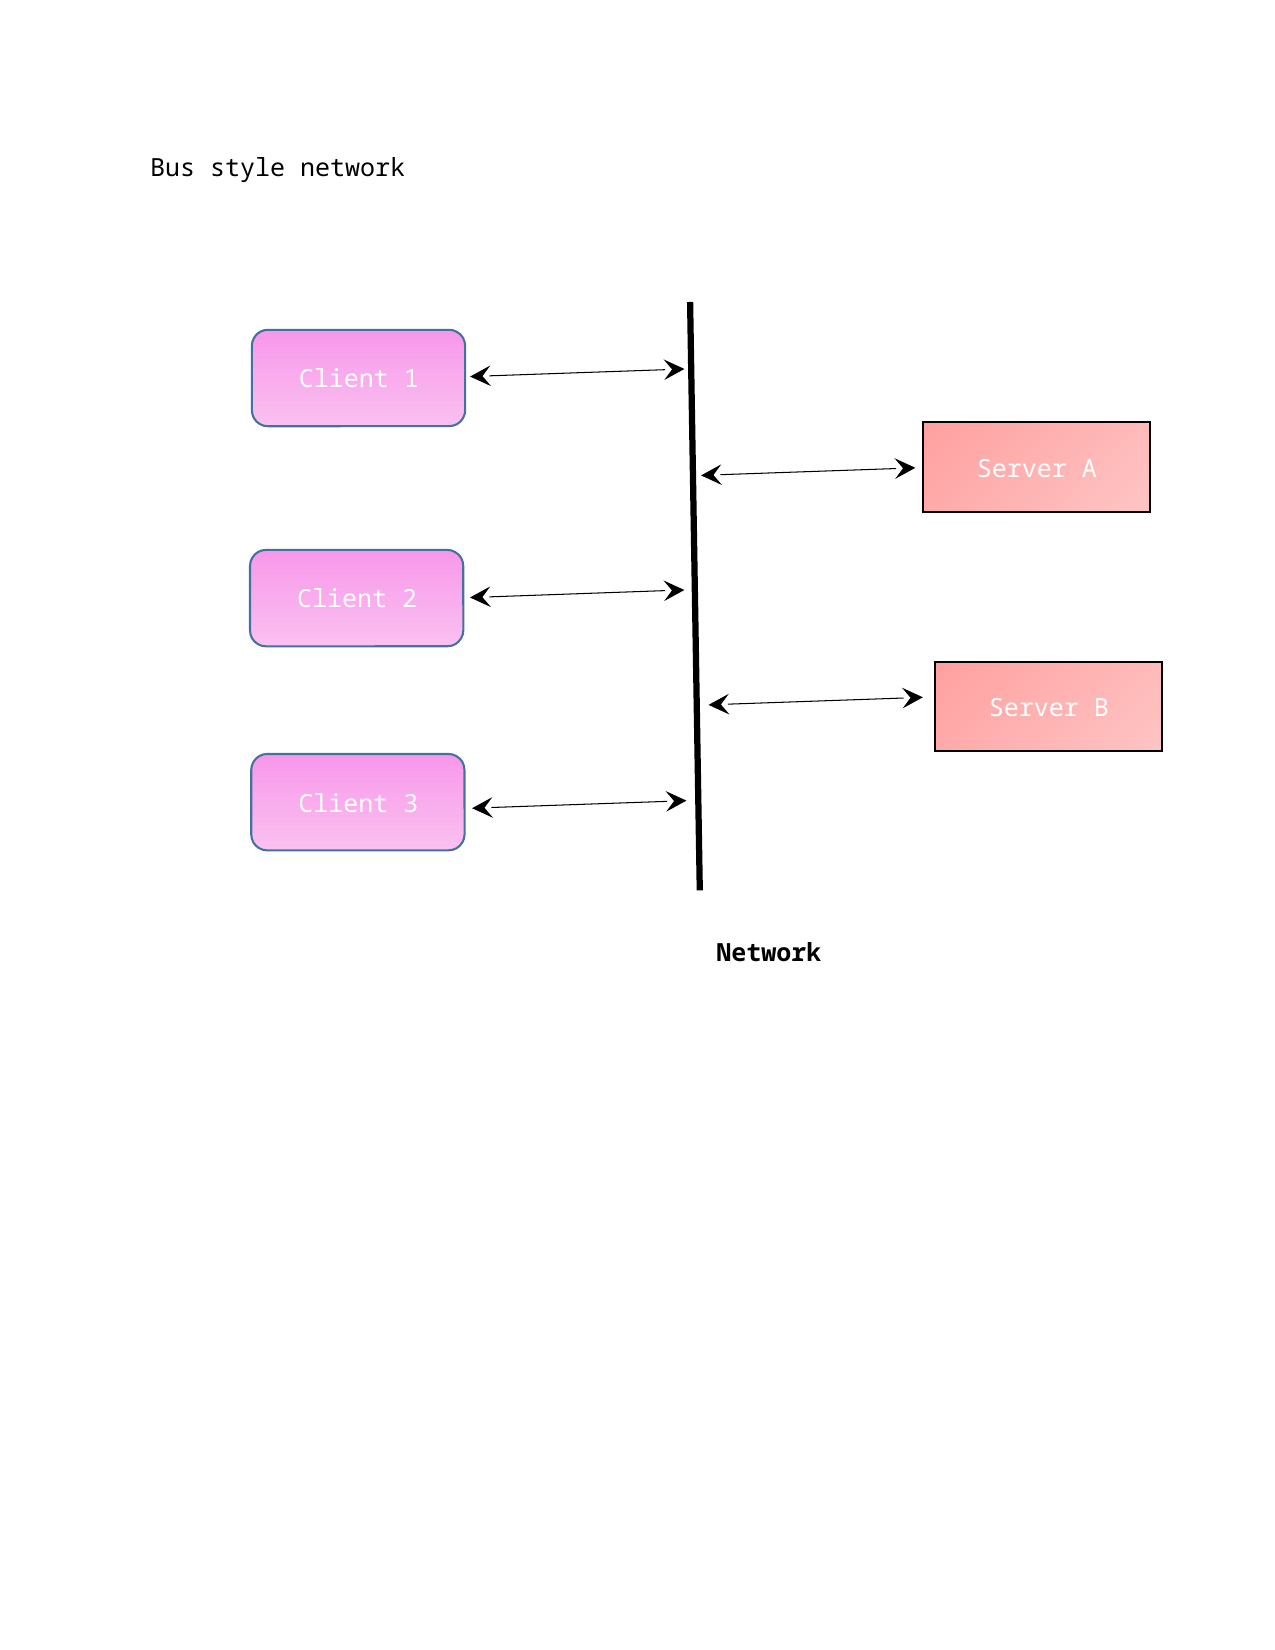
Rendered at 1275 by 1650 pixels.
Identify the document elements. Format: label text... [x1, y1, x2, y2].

text Bus style network [150, 150, 1125, 184]
